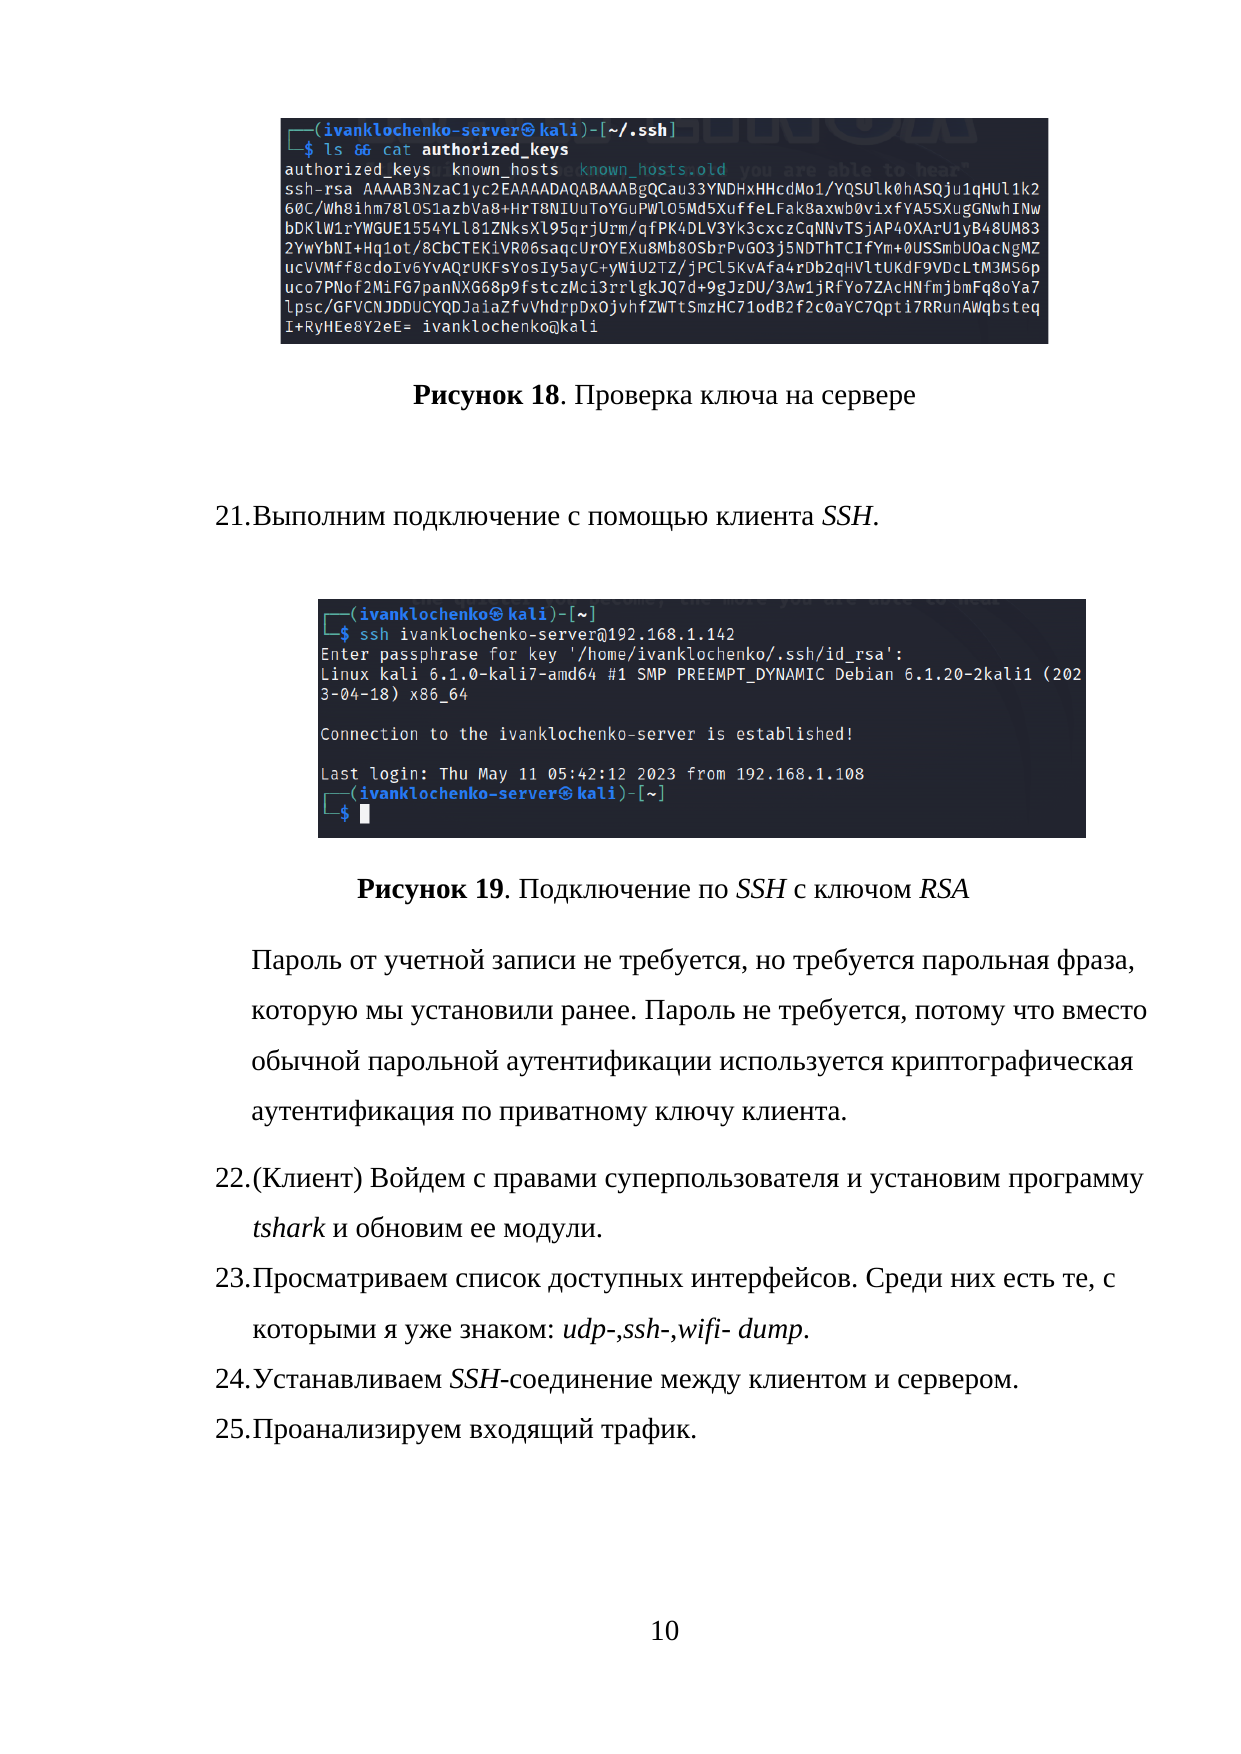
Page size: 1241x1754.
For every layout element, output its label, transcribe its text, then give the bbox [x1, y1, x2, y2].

list Просматриваем список доступных интерфейсов. Среди них есть те, с которыми я уже знаком: udp-,ssh-,wifi- dump. [215, 1261, 1152, 1344]
list (Клиент) Войдем с правами суперпользователя и установим программу tshark и обновим ее модули. [215, 1160, 1152, 1244]
picture [318, 599, 1086, 838]
list Проанализируем входящий трафик. [215, 1411, 1152, 1445]
text Пароль от учетной записи не требуется, но требуется парольная фраза, которую мы установили ранее. Пароль не требуется, потому что вместо обычной парольной аутентификации используется криптографическая аутентификация по приватному ключу клиента. [251, 942, 1152, 1126]
text Рисунок 18. Проверка ключа на сервере [177, 377, 1152, 411]
text Рисунок 19. Подключение по SSH с ключом RSA [177, 871, 1152, 904]
list Выполним подключение с помощью клиента SSH. [215, 498, 1152, 532]
picture [280, 118, 1049, 344]
list Устанавливаем SSH-соединение между клиентом и сервером. [215, 1361, 1152, 1395]
